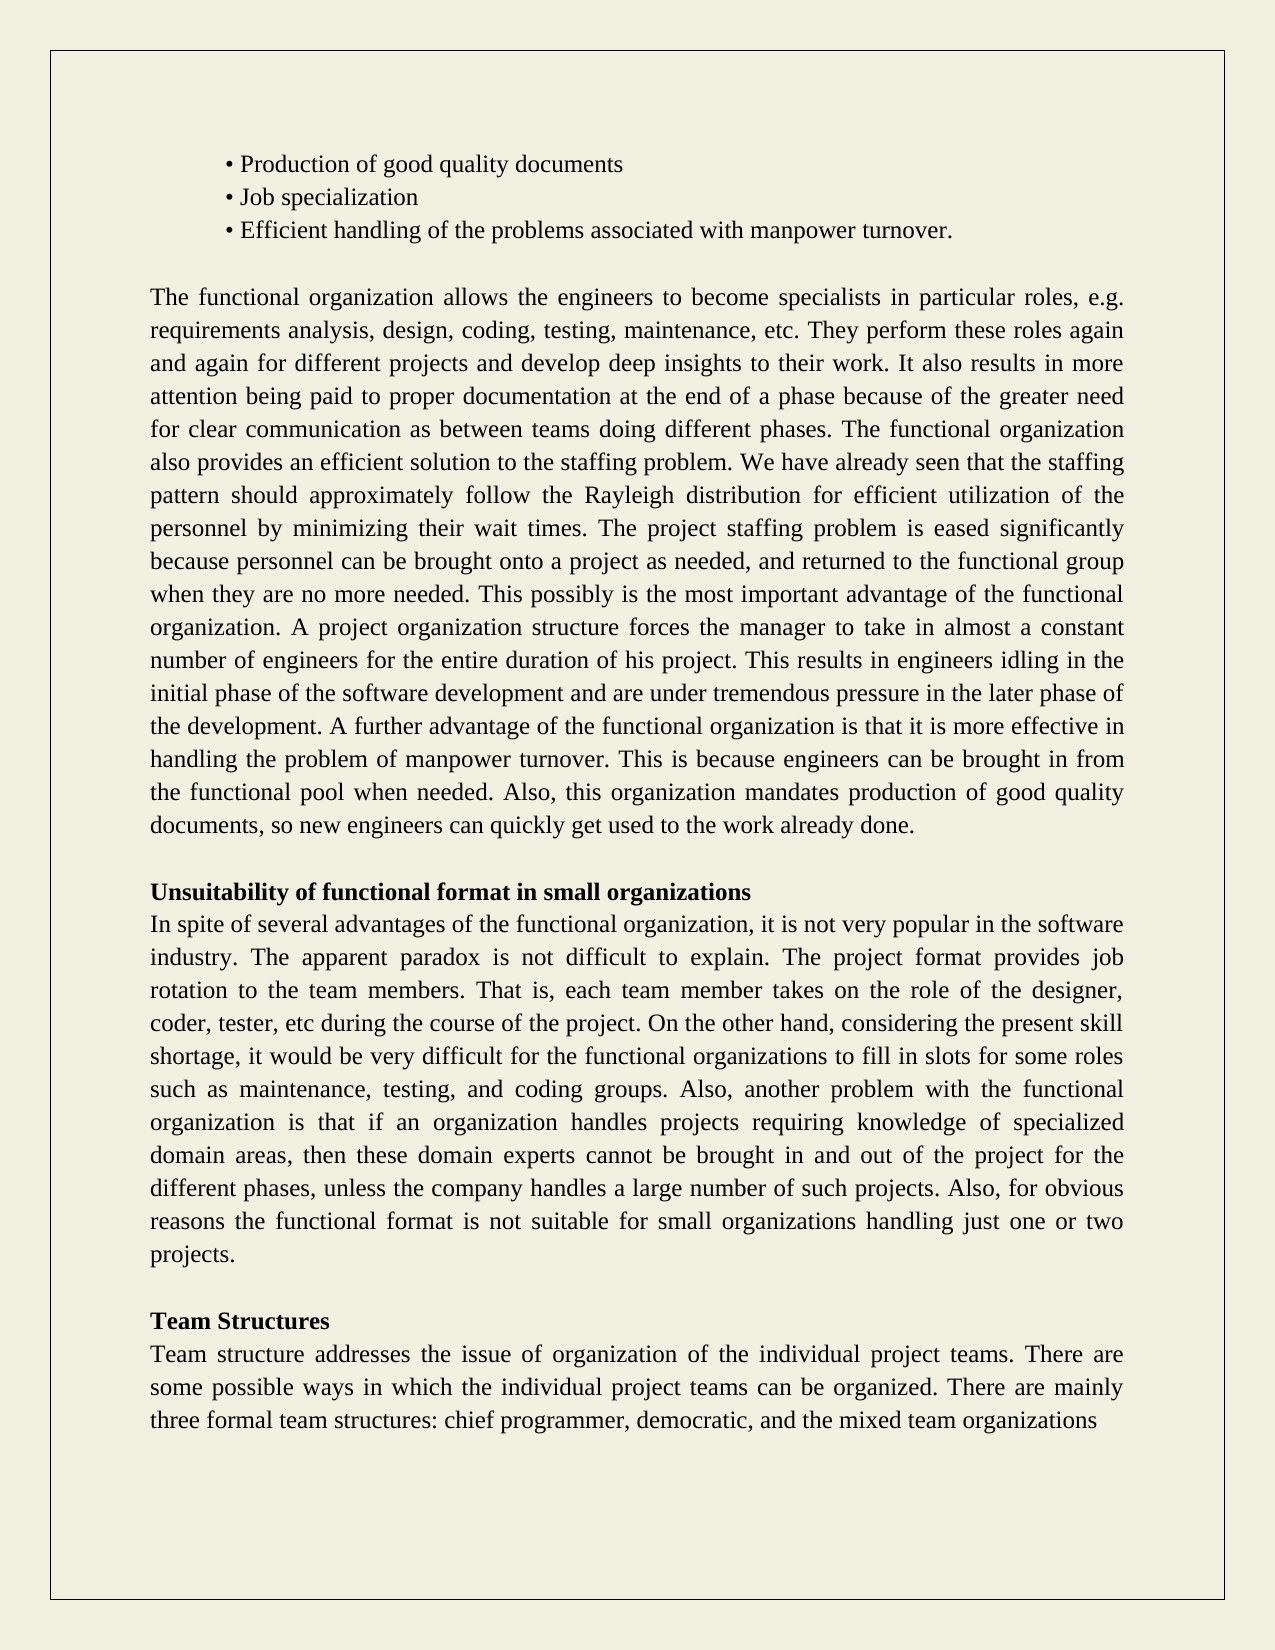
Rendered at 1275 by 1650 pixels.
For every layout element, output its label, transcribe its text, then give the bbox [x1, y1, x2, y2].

subtitle Team Structures [150, 1306, 1162, 1335]
subtitle Unsuitability of functional format in small organizations [150, 877, 1162, 905]
text Team structure addresses the issue of organization of the individual project teams. There are some possible ways in which the individual project teams can be organized. There are mainly three formal team structures: chief programmer, democratic, and the mixed team organizations [150, 1339, 1126, 1433]
list Efficient handling of the problems associated with manpower turnover. [225, 215, 1162, 244]
text The functional organization allows the engineers to become specialists in particular roles, e.g. requirements analysis, design, coding, testing, maintenance, etc. They perform these roles again and again for different projects and develop deep insights to their work. It also results in more attention being paid to proper documentation at the end of a phase because of the greater need for clear communication as between teams doing different phases. The functional organization also provides an efficient solution to the staffing problem. We have already seen that the staffing pattern should approximately follow the Rayleigh distribution for efficient utilization of the personnel by minimizing their wait times. The project staffing problem is eased significantly because personnel can be brought onto a project as needed, and returned to the functional group when they are no more needed. This possibly is the most important advantage of the functional organization. A project organization structure forces the manager to take in almost a constant number of engineers for the entire duration of his project. This results in engineers idling in the initial phase of the software development and are under tremendous pressure in the later phase of the development. A further advantage of the functional organization is that it is more effective in handling the problem of manpower turnover. This is because engineers can be brought in from the functional pool when needed. Also, this organization mandates production of good quality documents, so new engineers can quickly get used to the work already done. [150, 282, 1126, 839]
list Job specialization [225, 182, 1162, 211]
text In spite of several advantages of the functional organization, it is not very popular in the software industry. The apparent paradox is not difficult to explain. The project format provides job rotation to the team members. That is, each team member takes on the role of the designer, coder, tester, etc during the course of the project. On the other hand, considering the present skill shortage, it would be very difficult for the functional organizations to fill in slots for some roles such as maintenance, testing, and coding groups. Also, another problem with the functional organization is that if an organization handles projects requiring knowledge of specialized domain areas, then these domain experts cannot be brought in and out of the project for the different phases, unless the company handles a large number of such projects. Also, for obvious reasons the functional format is not suitable for small organizations handling just one or two projects. [150, 909, 1125, 1268]
list Production of good quality documents [225, 149, 1162, 178]
